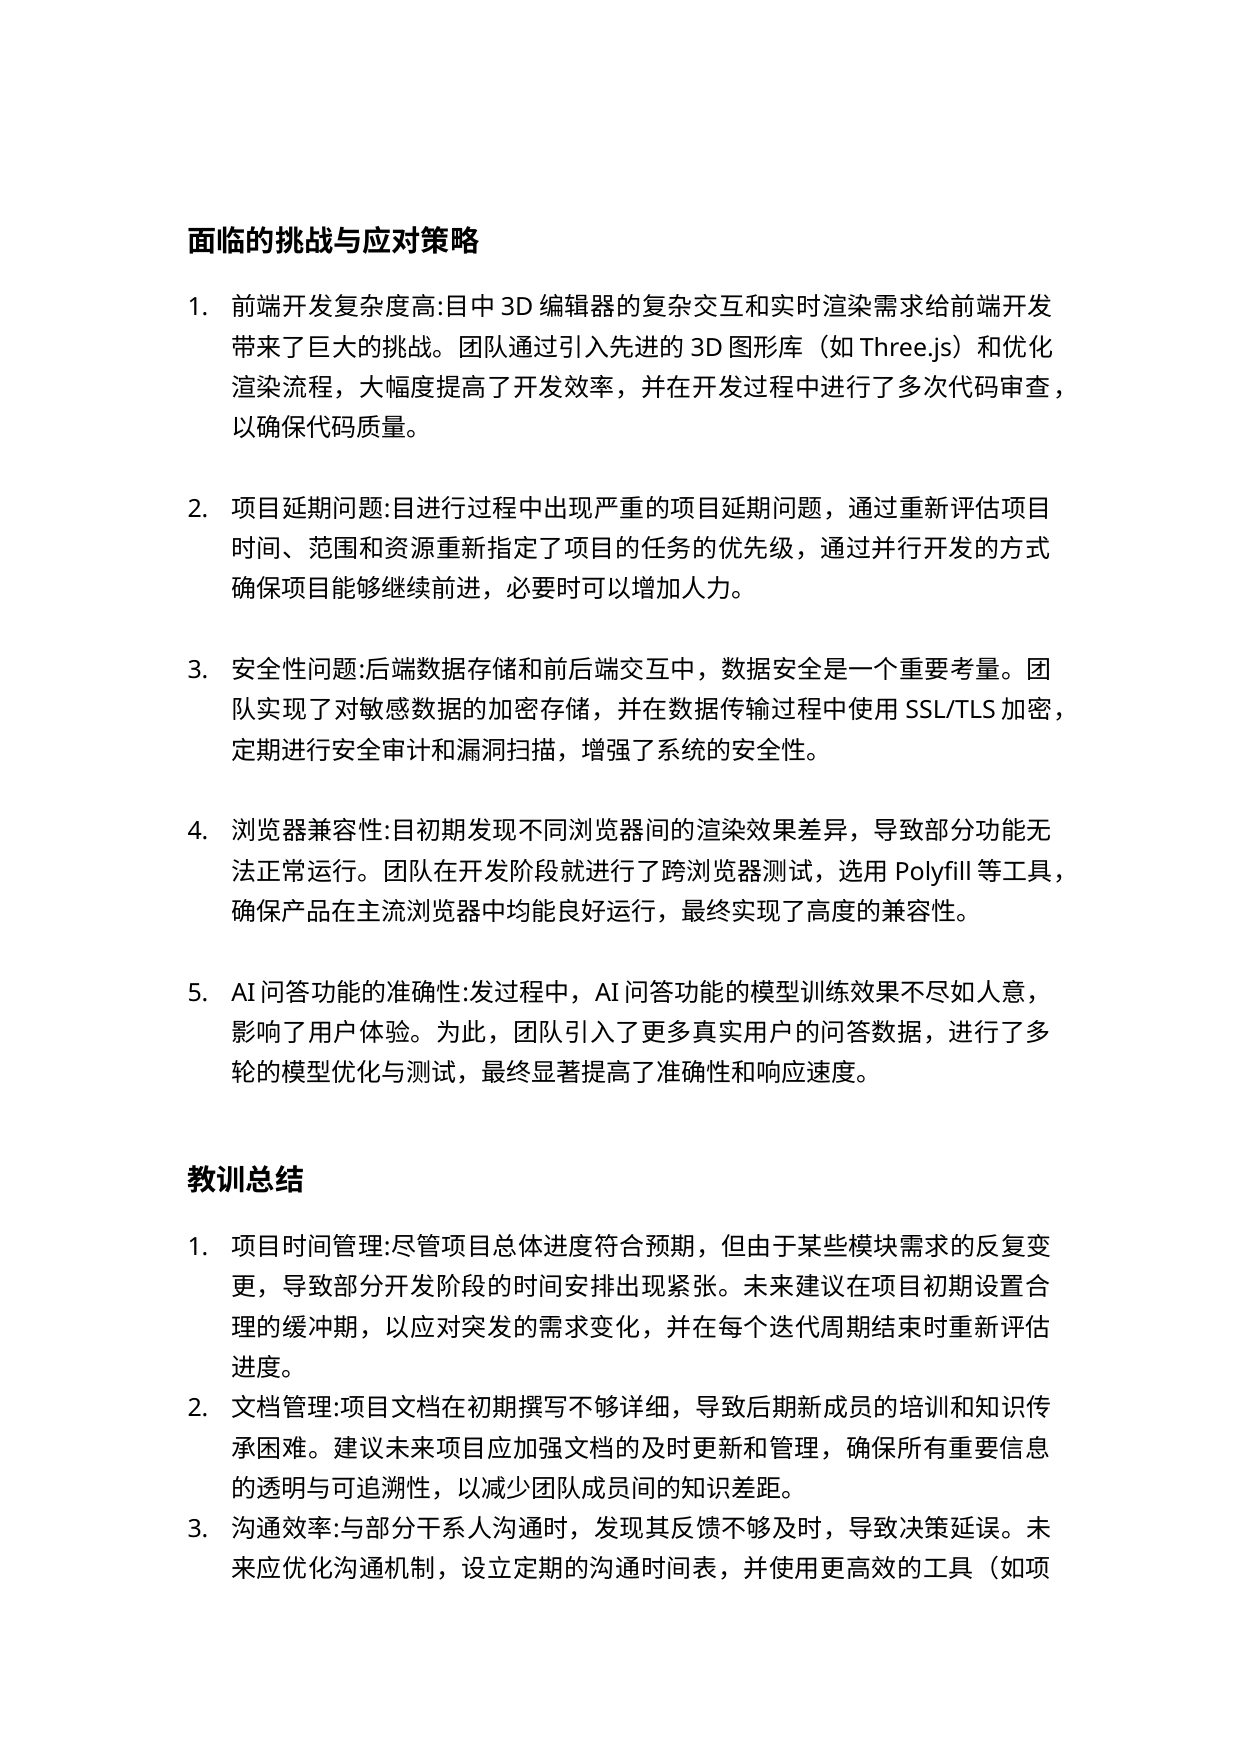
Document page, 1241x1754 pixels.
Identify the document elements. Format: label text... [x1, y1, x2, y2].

subtitle 教训总结 [187, 1138, 1053, 1218]
list 前端开发复杂度高:目中3D编辑器的复杂交互和实时渲染需求给前端开发带来了巨大的挑战。团队通过引入先进的3D图形库（如Three.js）和优化渲染流程，大幅度提高了开发效率，并在开发过程中进行了多次代码审查，以确保代码质量。 [187, 285, 1053, 446]
list 项目时间管理:尽管项目总体进度符合预期，但由于某些模块需求的反复变更，导致部分开发阶段的时间安排出现紧张。未来建议在项目初期设置合理的缓冲期，以应对突发的需求变化，并在每个迭代周期结束时重新评估进度。 [187, 1224, 1053, 1386]
list 项目延期问题:目进行过程中出现严重的项目延期问题，通过重新评估项目时间、范围和资源重新指定了项目的任务的优先级，通过并行开发的方式确保项目能够继续前进，必要时可以增加人力。 [187, 486, 1053, 607]
subtitle 面临的挑战与应对策略 [187, 198, 1053, 278]
list AI问答功能的准确性:发过程中，AI问答功能的模型训练效果不尽如人意，影响了用户体验。为此，团队引入了更多真实用户的问答数据，进行了多轮的模型优化与测试，最终显著提高了准确性和响应速度。 [187, 970, 1053, 1091]
list 安全性问题:后端数据存储和前后端交互中，数据安全是一个重要考量。团队实现了对敏感数据的加密存储，并在数据传输过程中使用SSL/TLS加密，定期进行安全审计和漏洞扫描，增强了系统的安全性。 [187, 648, 1053, 768]
list 浏览器兼容性:目初期发现不同浏览器间的渲染效果差异，导致部分功能无法正常运行。团队在开发阶段就进行了跨浏览器测试，选用Polyfill等工具，确保产品在主流浏览器中均能良好运行，最终实现了高度的兼容性。 [187, 809, 1053, 930]
list 文档管理:项目文档在初期撰写不够详细，导致后期新成员的培训和知识传承困难。建议未来项目应加强文档的及时更新和管理，确保所有重要信息的透明与可追溯性，以减少团队成员间的知识差距。 [187, 1386, 1053, 1507]
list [187, 1507, 1053, 1587]
